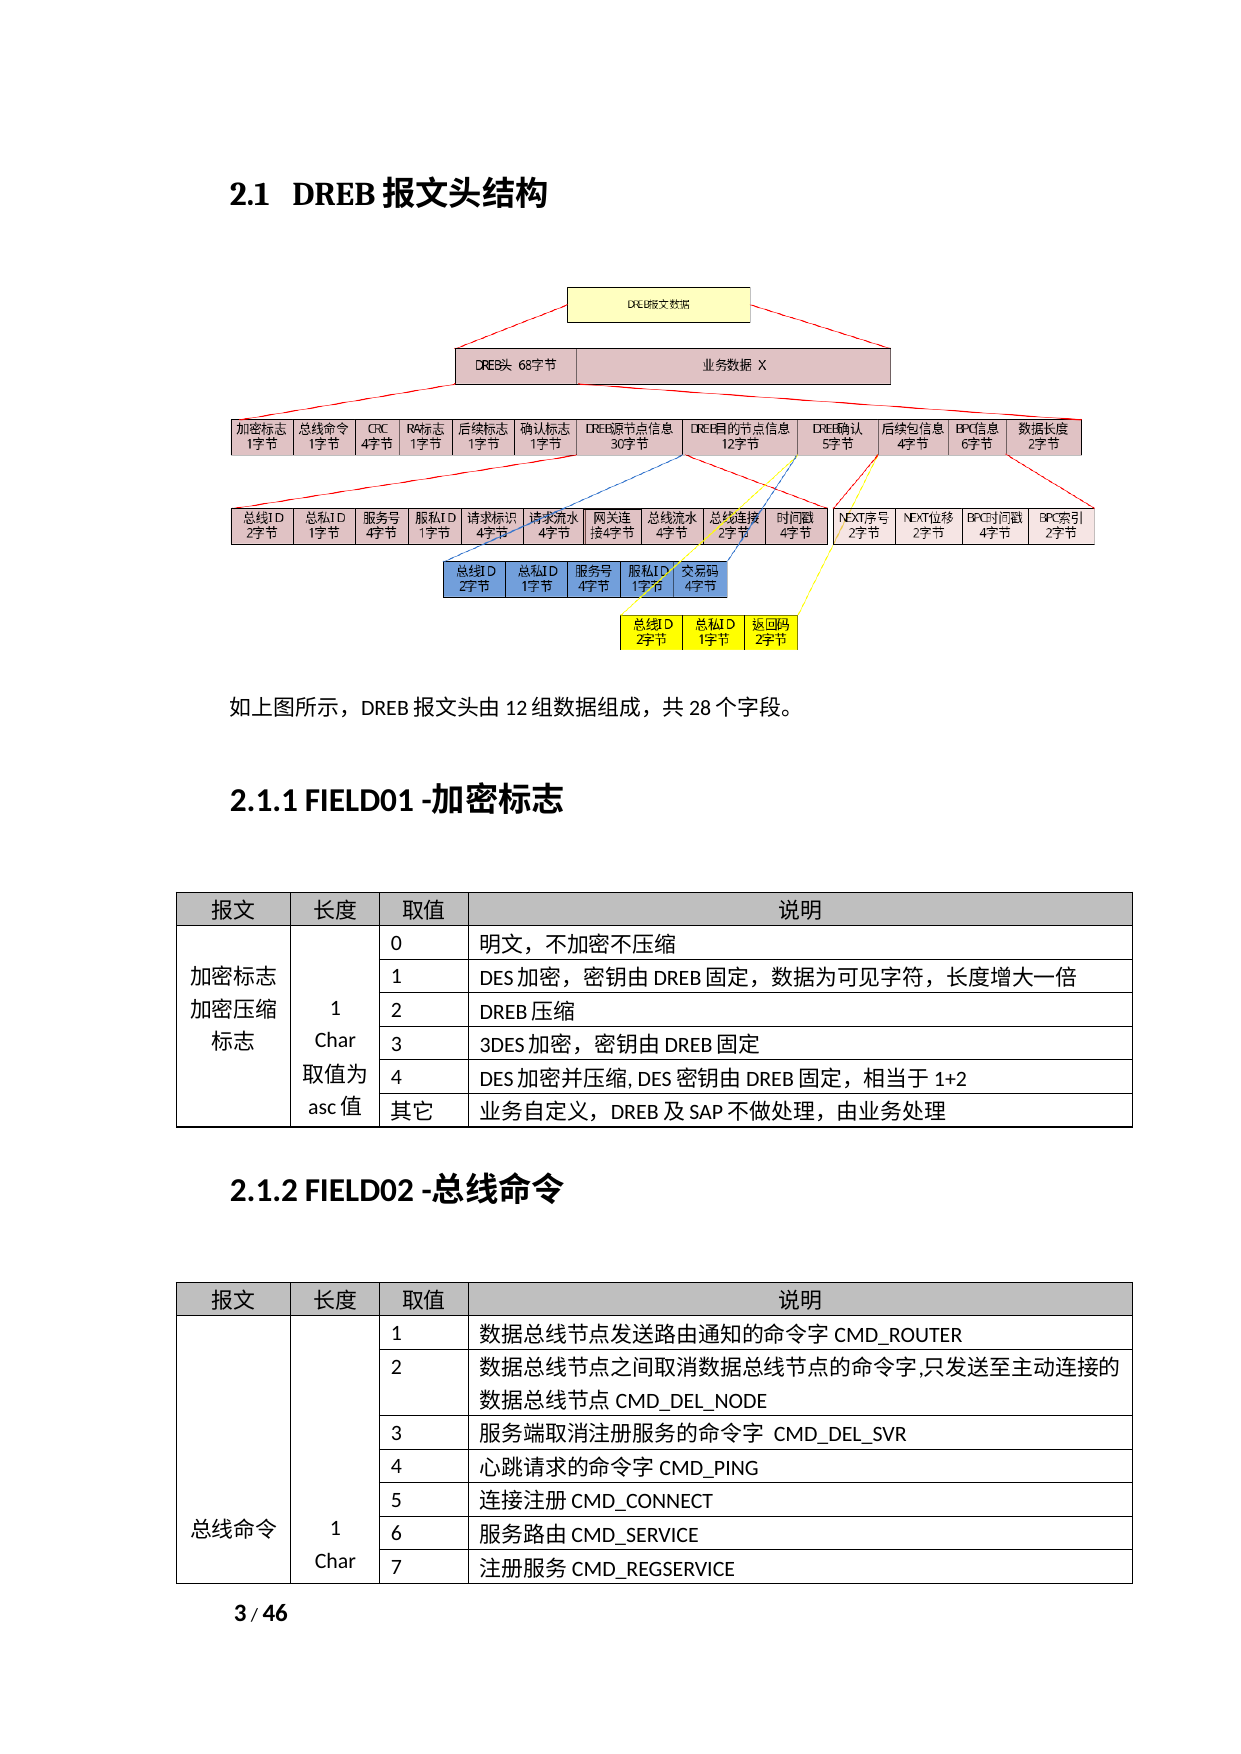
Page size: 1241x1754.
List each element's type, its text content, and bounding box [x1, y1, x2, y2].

table_cell 6 [380, 1517, 468, 1549]
table_cell 3 [380, 1027, 468, 1059]
table_cell 业务自定义，DREB及SAP不做处理，由业务处理 [469, 1094, 1132, 1126]
table_header 长度 [291, 1283, 379, 1315]
table_cell 数据总线节点发送路由通知的命令字 CMD_ROUTER [469, 1316, 1132, 1349]
table_cell DES加密并压缩, DES密钥由DREB固定，相当于1+2 [469, 1060, 1132, 1093]
table_cell 心跳请求的命令字 CMD_PING [469, 1450, 1132, 1482]
table_cell 4 [380, 1450, 468, 1482]
table_cell 4 [380, 1060, 468, 1093]
text 如上图所示，DREB报文头由12组数据组成，共28个字段。 [187, 689, 1053, 722]
table_cell 服务端取消注册服务的命令字 CMD_DEL_SVR [469, 1416, 1132, 1448]
table_cell 其它 [380, 1094, 468, 1126]
table_cell 0 [380, 926, 468, 959]
table_cell 数据总线节点之间取消数据总线节点的命令字,只发送至主动连接的数据总线节点 CMD_DEL_NODE [469, 1350, 1132, 1415]
table_cell 总线命令 [177, 1316, 290, 1583]
table_cell 2 [380, 1350, 468, 1415]
table_header 报文 [177, 893, 290, 925]
table_cell 3DES加密，密钥由DREB固定 [469, 1027, 1132, 1059]
subtitle FIELD02 -总线命令 [229, 1154, 1053, 1219]
table_header 长度 [291, 893, 379, 925]
table_cell 明文，不加密不压缩 [469, 926, 1132, 959]
table_cell 注册服务 CMD_REGSERVICE [469, 1550, 1132, 1583]
table_header 取值 [380, 1283, 468, 1315]
table_cell 2 [380, 993, 468, 1026]
table_cell 1 [380, 1316, 468, 1349]
table_cell DES加密，密钥由DREB固定，数据为可见字符，长度增大一倍 [469, 960, 1132, 992]
table_header 取值 [380, 893, 468, 925]
table_cell 1 Char 取值为asc值 [291, 1316, 379, 1583]
table_header 说明 [469, 893, 1132, 925]
table_cell 7 [380, 1550, 468, 1583]
table_cell 1 Char 取值为asc值 [291, 926, 379, 1126]
table_cell DREB压缩 [469, 993, 1132, 1026]
table_header 报文 [177, 1283, 290, 1315]
subtitle FIELD01 -加密标志 [229, 764, 1053, 829]
table_cell 3 [380, 1416, 468, 1448]
table_cell 加密标志 加密压缩标志 [177, 926, 290, 1126]
subtitle DREB报文头结构 [229, 158, 1053, 223]
table_cell 服务路由CMD_SERVICE [469, 1517, 1132, 1549]
table_cell 1 [380, 960, 468, 992]
table_cell 5 [380, 1483, 468, 1516]
table_header 说明 [469, 1283, 1132, 1315]
table_cell 连接注册CMD_CONNECT [469, 1483, 1132, 1516]
